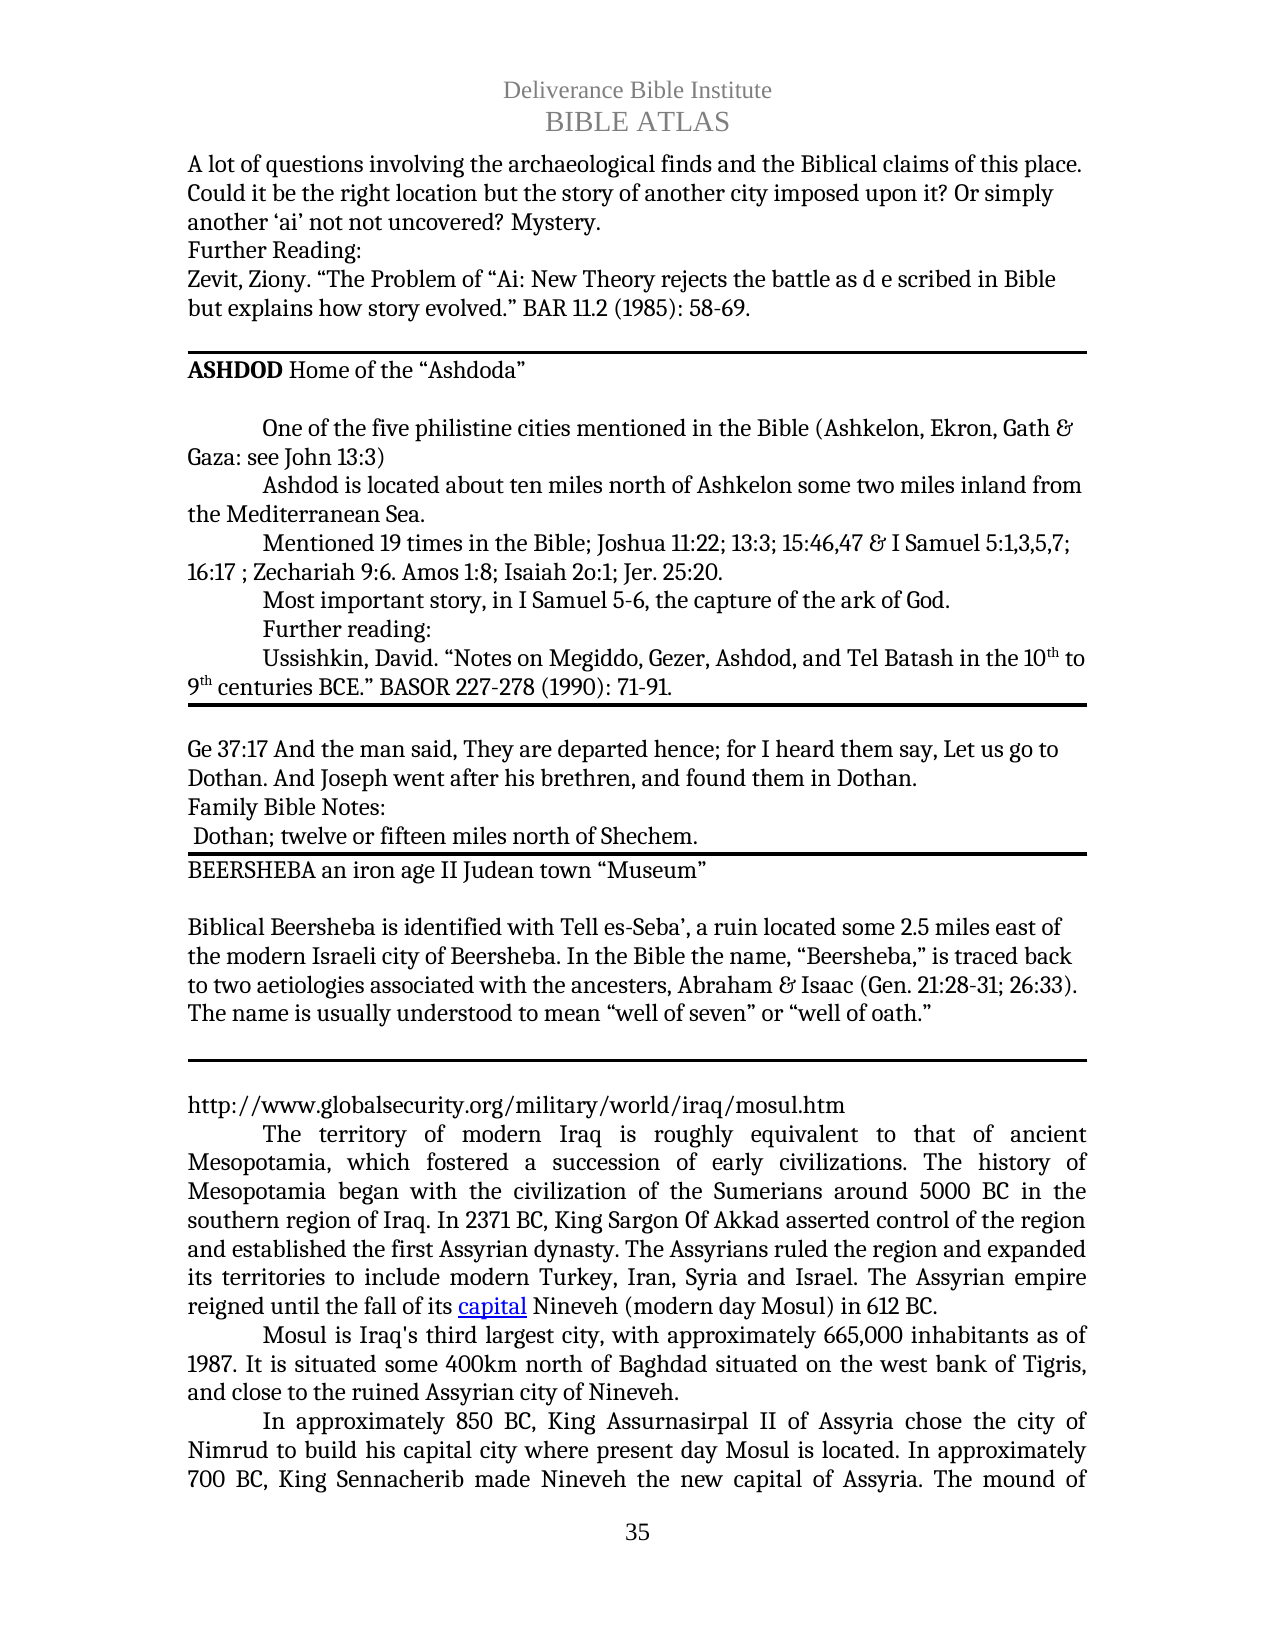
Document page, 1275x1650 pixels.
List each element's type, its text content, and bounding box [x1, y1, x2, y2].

text Family Bible Notes: [187, 793, 1087, 822]
text http://www.globalsecurity.org/military/world/iraq/mosul.htm [187, 1091, 1087, 1119]
text Mentioned 19 times in the Bible; Joshua 11:22; 13:3; 15:46,47 & I Samuel 5:1,3,5,7; 16:17 ; Zechariah 9:6. Amos 1:8; Isaiah 2o:1; Jer. 25:20. [187, 529, 1087, 586]
text One of the five philistine cities mentioned in the Bible (Ashkelon, Ekron, Gath & Gaza: see John 13:3) [187, 414, 1087, 471]
text Ussishkin, David. “Notes on Megiddo, Gezer, Ashdod, and Tel Batash in the 10th to 9th centuries BCE.” BASOR 227-278 (1990): 71-91. [187, 639, 1087, 707]
text BEERSHEBA an iron age II Judean town “Museum” [187, 856, 1087, 884]
text Further Reading: [187, 236, 1087, 265]
text Ashdod is located about ten miles north of Ashkelon some two miles inland from the Mediterranean Sea. [187, 471, 1087, 529]
text Biblical Beersheba is identified with Tell es-Seba’, a ruin located some 2.5 miles east of the modern Israeli city of Beersheba. In the Bible the name, “Beersheba,” is traced back to two aetiologies associated with the ancesters, Abraham & Isaac (Gen. 21:28-31; 26:33). The name is usually understood to mean “well of seven” or “well of oath.” [187, 913, 1087, 1028]
text Mosul is Iraq's third largest city, with approximately 665,000 inhabitants as of 1987. It is situated some 400km north of Baghdad situated on the west bank of Tigris, and close to the ruined Assyrian city of Nineveh. [187, 1321, 1087, 1407]
text Zevit, Ziony. “The Problem of “Ai: New Theory rejects the battle as d e scribed in Bible but explains how story evolved.” BAR 11.2 (1985): 58-69. [187, 265, 1087, 322]
text ASHDOD Home of the “Ashdoda” [187, 352, 1087, 385]
text Most important story, in I Samuel 5-6, the capture of the ark of God. [187, 586, 1087, 615]
text Ge 37:17 And the man said, They are departed hence; for I heard them say, Let us go to Dothan. And Joseph went after his brethren, and found them in Dothan. [187, 735, 1087, 793]
text The territory of modern Iraq is roughly equivalent to that of ancient Mesopotamia, which fostered a succession of early civilizations. The history of Mesopotamia began with the civilization of the Sumerians around 5000 BC in the southern region of Iraq. In 2371 BC, King Sargon Of Akkad asserted control of the region and established the first Assyrian dynasty. The Assyrians ruled the region and expanded its territories to include modern Turkey, Iran, Syria and Israel. The Assyrian empire reigned until the fall of its capital Nineveh (modern day Mosul) in 612 BC. [187, 1119, 1087, 1321]
text Dothan; twelve or fifteen miles north of Shechem. [187, 822, 1087, 856]
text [187, 1407, 1087, 1493]
text Further reading: [187, 615, 1087, 639]
text A lot of questions involving the archaeological finds and the Biblical claims of this place. Could it be the right location but the story of another city imposed upon it? Or simply another ‘ai’ not not uncovered? Mystery. [187, 150, 1087, 236]
